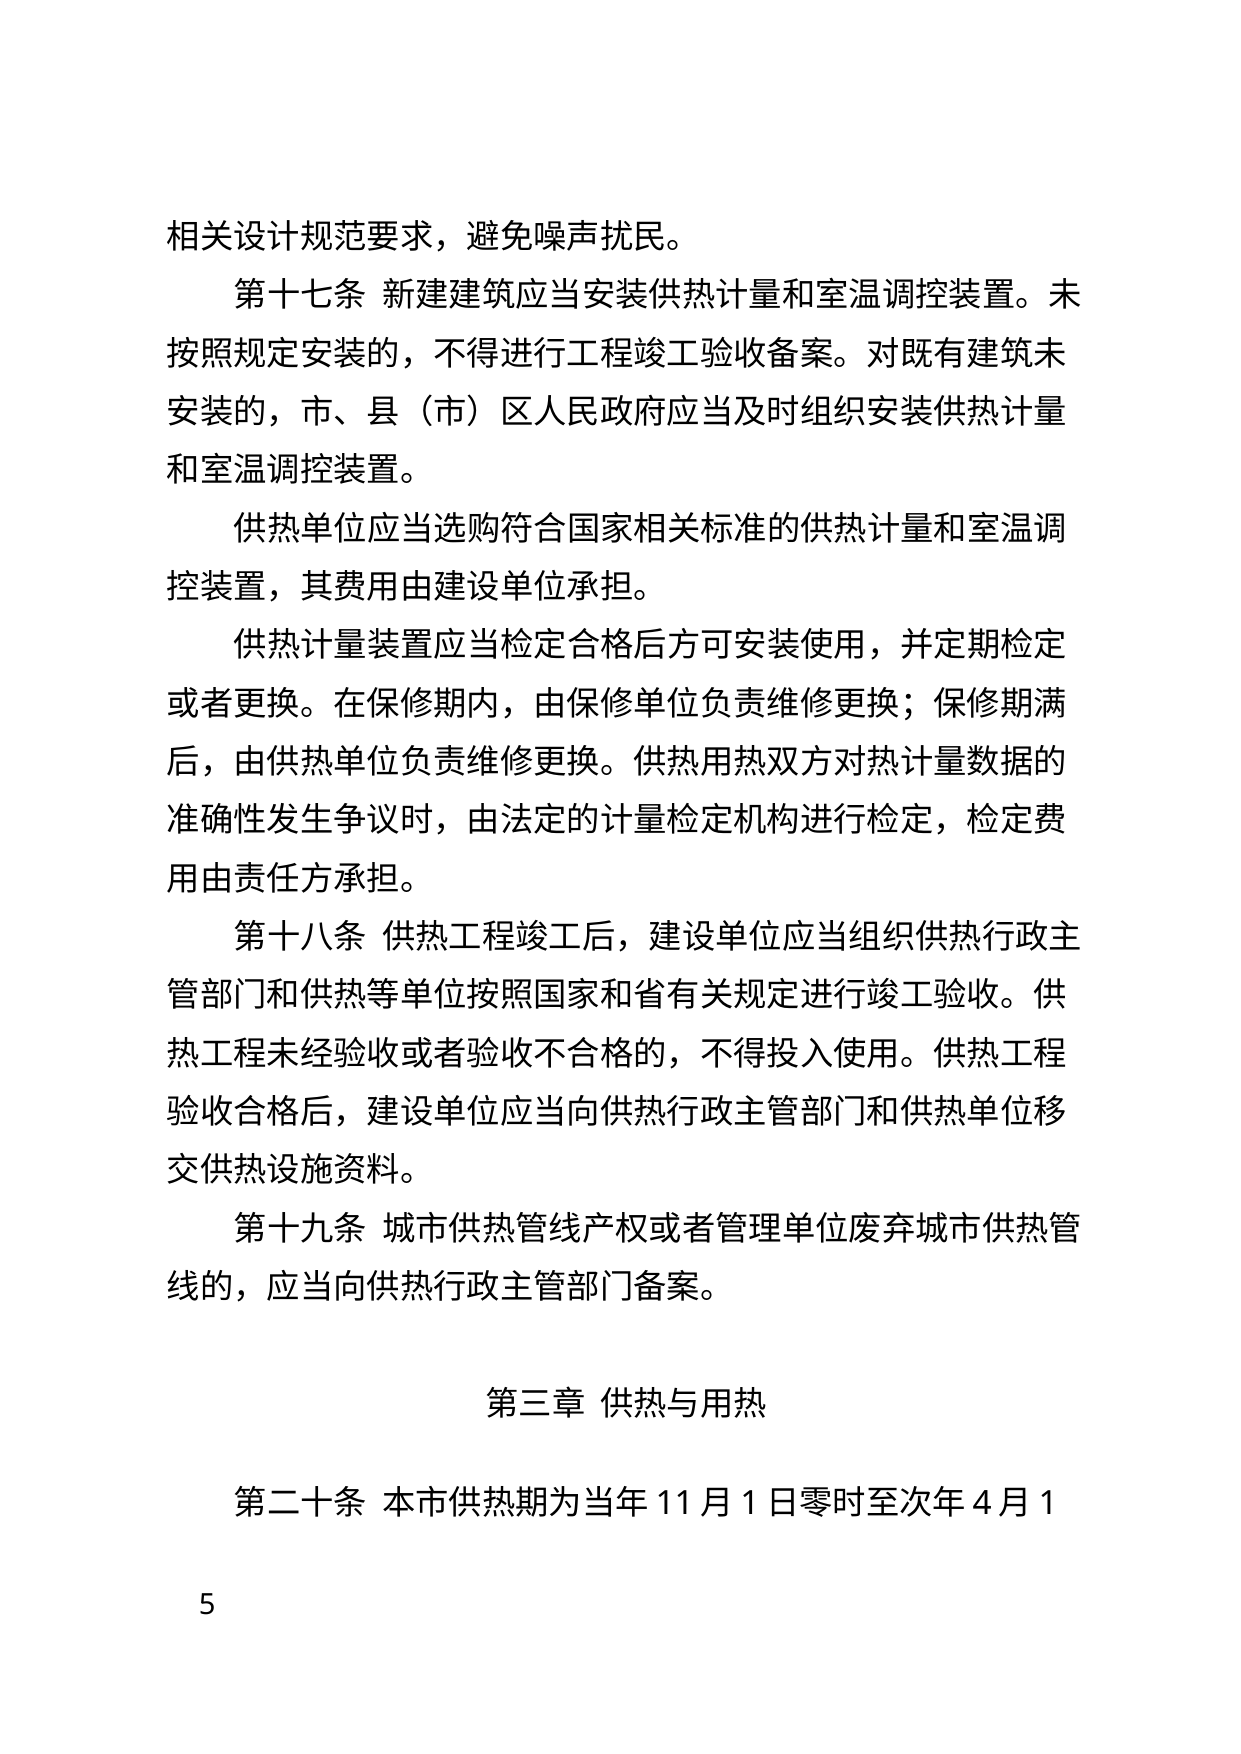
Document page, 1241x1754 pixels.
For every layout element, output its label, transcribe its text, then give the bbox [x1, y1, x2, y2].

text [167, 1467, 1085, 1526]
text 供热单位应当选购符合国家相关标准的供热计量和室温调控装置，其费用由建设单位承担。 [167, 493, 1085, 610]
text 供热计量装置应当检定合格后方可安装使用，并定期检定或者更换。在保修期内，由保修单位负责维修更换；保修期满后，由供热单位负责维修更换。供热用热双方对热计量数据的准确性发生争议时，由法定的计量检定机构进行检定，检定费用由责任方承担。 [167, 610, 1085, 902]
text 第十八条 供热工程竣工后，建设单位应当组织供热行政主管部门和供热等单位按照国家和省有关规定进行竣工验收。供热工程未经验收或者验收不合格的，不得投入使用。供热工程验收合格后，建设单位应当向供热行政主管部门和供热单位移交供热设施资料。 [167, 902, 1085, 1193]
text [167, 202, 1085, 260]
text 第三章 供热与用热 [167, 1368, 1085, 1427]
text 第十九条 城市供热管线产权或者管理单位废弃城市供热管线的，应当向供热行政主管部门备案。 [167, 1193, 1085, 1310]
text 第十七条 新建建筑应当安装供热计量和室温调控装置。未按照规定安装的，不得进行工程竣工验收备案。对既有建筑未安装的，市、县（市）区人民政府应当及时组织安装供热计量和室温调控装置。 [167, 260, 1085, 493]
